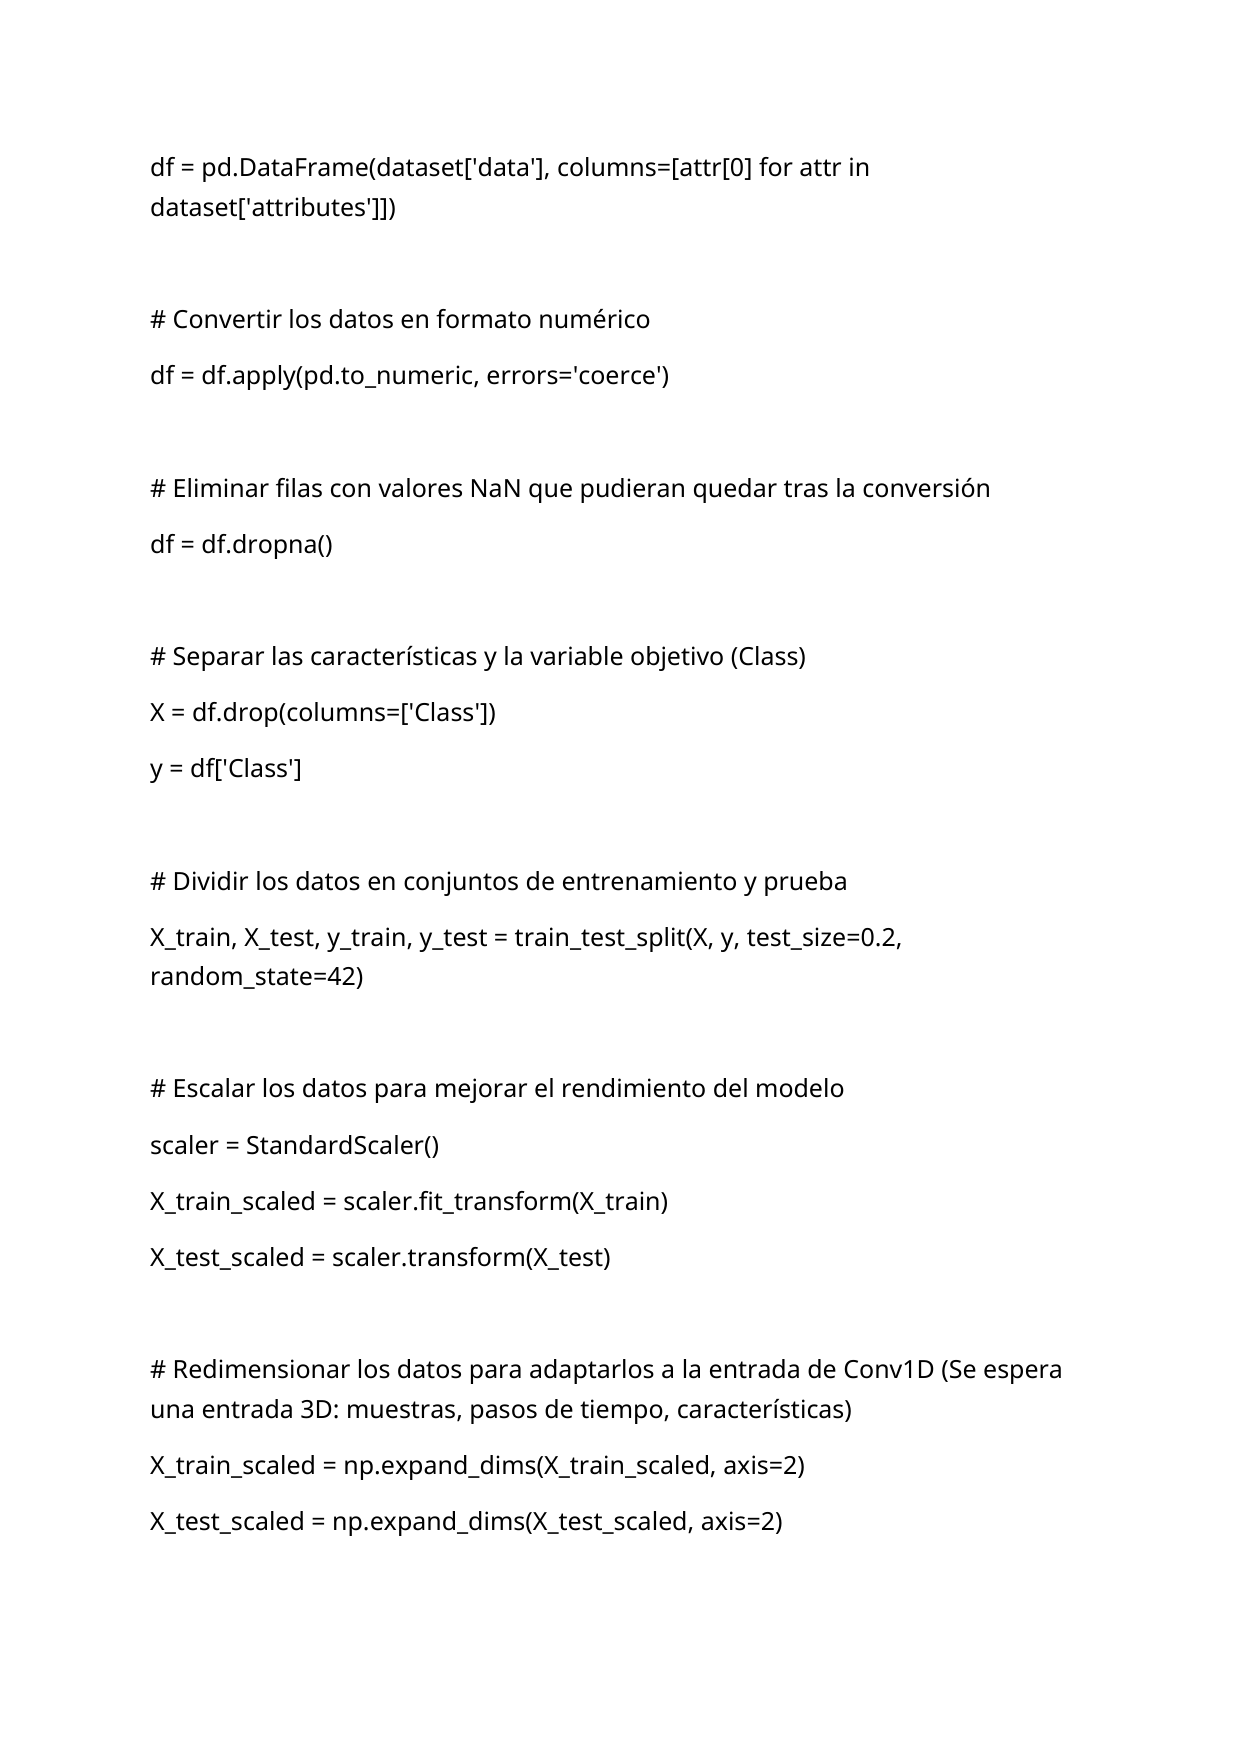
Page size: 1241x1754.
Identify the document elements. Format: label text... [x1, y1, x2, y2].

text df = pd.DataFrame(dataset['data'], columns=[attr[0] for attr in dataset['attributes']]) [150, 150, 1090, 223]
text scaler = StandardScaler() [150, 1127, 1090, 1161]
text # Separar las características y la variable objetivo (Class) [150, 639, 1090, 673]
text X = df.drop(columns=['Class']) [150, 695, 1090, 729]
text X_train_scaled = scaler.fit_transform(X_train) [150, 1183, 1090, 1217]
text X_test_scaled = scaler.transform(X_test) [150, 1239, 1090, 1274]
text # Redimensionar los datos para adaptarlos a la entrada de Conv1D (Se espera una entrada 3D: muestras, pasos de tiempo, características) [150, 1352, 1090, 1425]
text # Eliminar filas con valores NaN que pudieran quedar tras la conversión [150, 470, 1090, 504]
text # Convertir los datos en formato numérico [150, 302, 1090, 336]
text y = df['Class'] [150, 751, 1090, 785]
text # Escalar los datos para mejorar el rendimiento del modelo [150, 1071, 1090, 1105]
text X_train, X_test, y_train, y_test = train_test_split(X, y, test_size=0.2, random_state=42) [150, 919, 1090, 993]
text X_train_scaled = np.expand_dims(X_train_scaled, axis=2) [150, 1447, 1090, 1482]
text df = df.apply(pd.to_numeric, errors='coerce') [150, 358, 1090, 392]
text X_test_scaled = np.expand_dims(X_test_scaled, axis=2) [150, 1504, 1090, 1538]
text df = df.dropna() [150, 526, 1090, 560]
text # Dividir los datos en conjuntos de entrenamiento y prueba [150, 863, 1090, 897]
